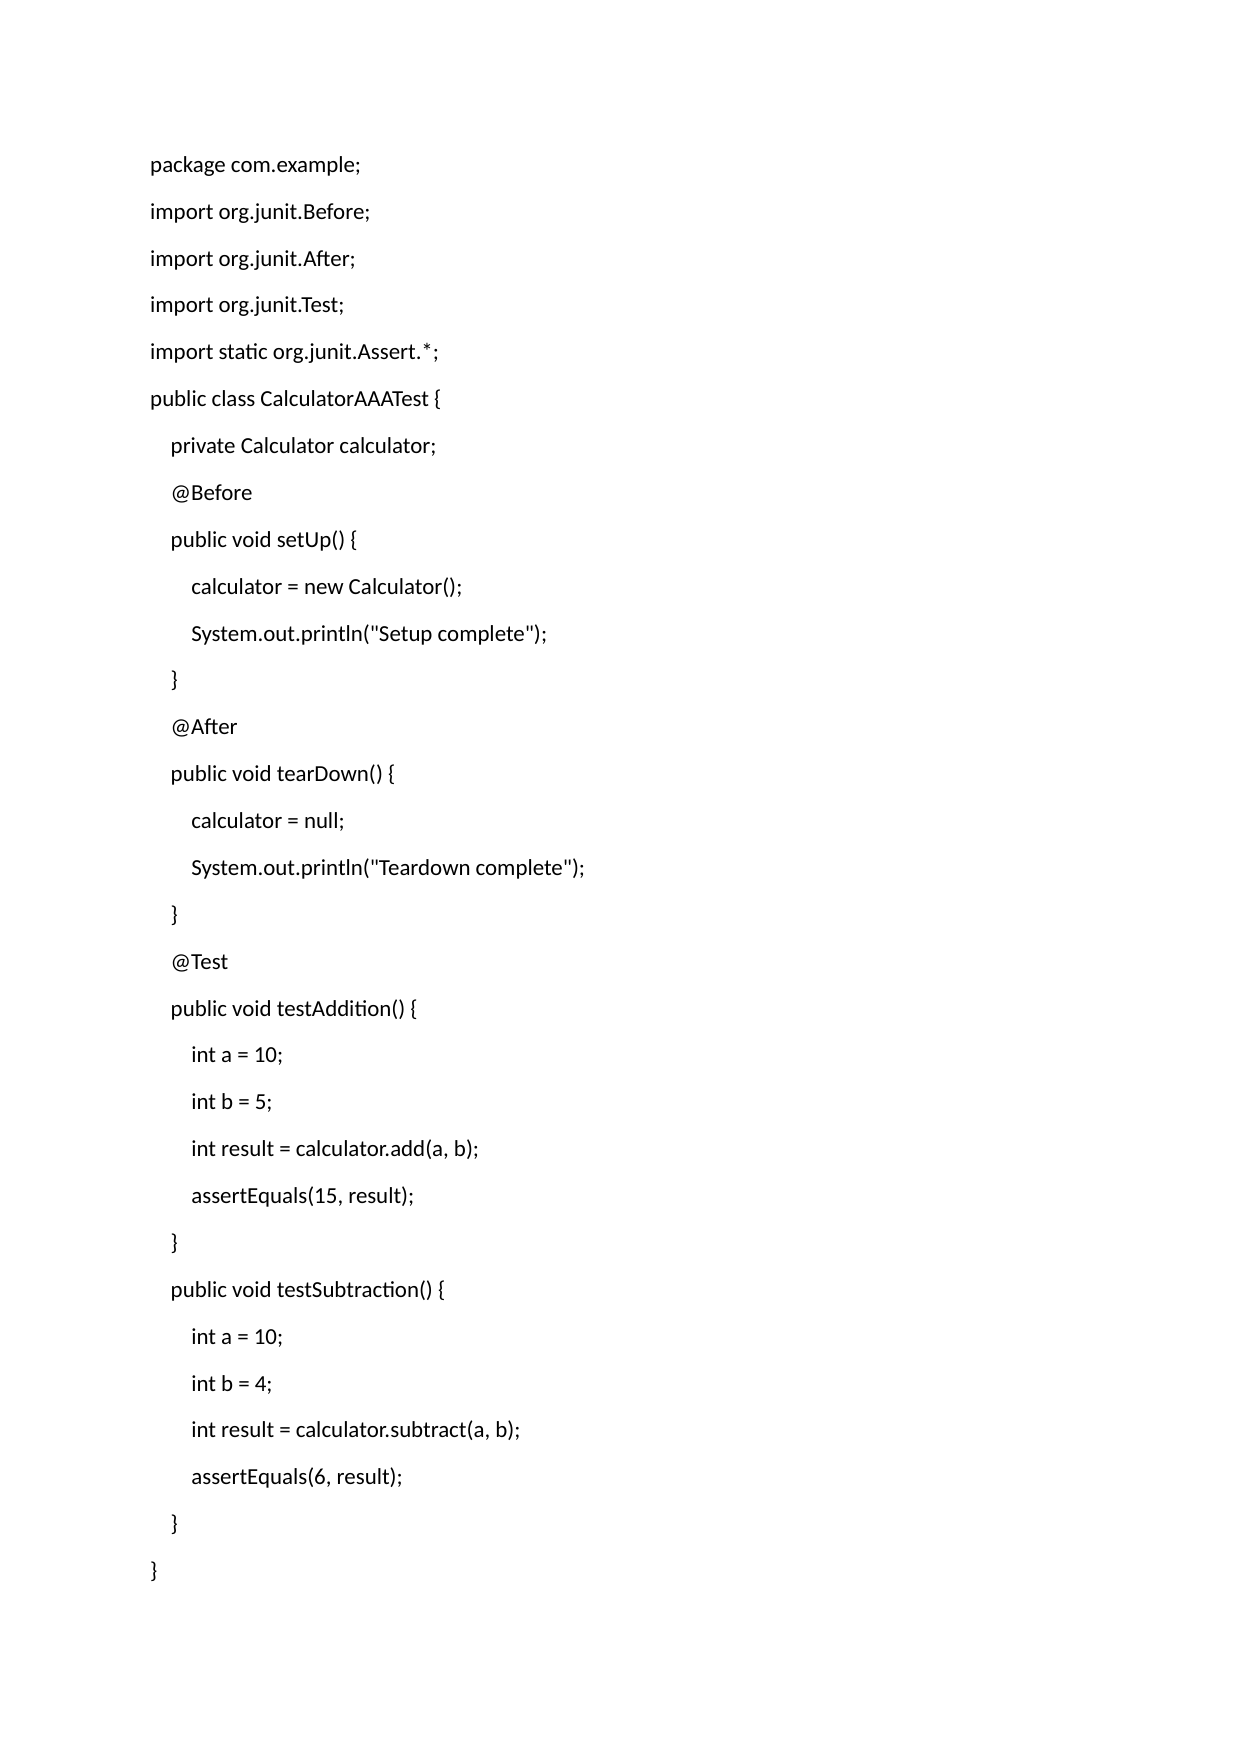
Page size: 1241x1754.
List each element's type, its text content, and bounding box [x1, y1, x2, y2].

text int a = 10; [150, 1322, 1090, 1350]
text @Test [150, 947, 1090, 975]
text import org.junit.Before; [150, 197, 1090, 225]
text int b = 4; [150, 1369, 1090, 1397]
text package com.example; [150, 150, 1090, 178]
text public void testSubtraction() { [150, 1275, 1090, 1303]
text public void tearDown() { [150, 759, 1090, 787]
text int a = 10; [150, 1041, 1090, 1069]
text public void setUp() { [150, 525, 1090, 553]
text int result = calculator.add(a, b); [150, 1134, 1090, 1162]
text assertEquals(15, result); [150, 1181, 1090, 1209]
text public class CalculatorAAATest { [150, 384, 1090, 412]
text @After [150, 712, 1090, 741]
text } [150, 1228, 1090, 1256]
text private Calculator calculator; [150, 431, 1090, 459]
text assertEquals(6, result); [150, 1462, 1090, 1491]
text import org.junit.Test; [150, 291, 1090, 319]
text calculator = new Calculator(); [150, 572, 1090, 600]
text int result = calculator.subtract(a, b); [150, 1416, 1090, 1444]
text } [150, 1556, 1090, 1584]
text @Before [150, 478, 1090, 506]
text calculator = null; [150, 806, 1090, 834]
text int b = 5; [150, 1087, 1090, 1116]
text } [150, 1509, 1090, 1537]
text import static org.junit.Assert.*; [150, 337, 1090, 366]
text } [150, 900, 1090, 928]
text } [150, 666, 1090, 694]
text System.out.println("Teardown complete"); [150, 853, 1090, 881]
text import org.junit.After; [150, 244, 1090, 272]
text System.out.println("Setup complete"); [150, 619, 1090, 647]
text public void testAddition() { [150, 994, 1090, 1022]
